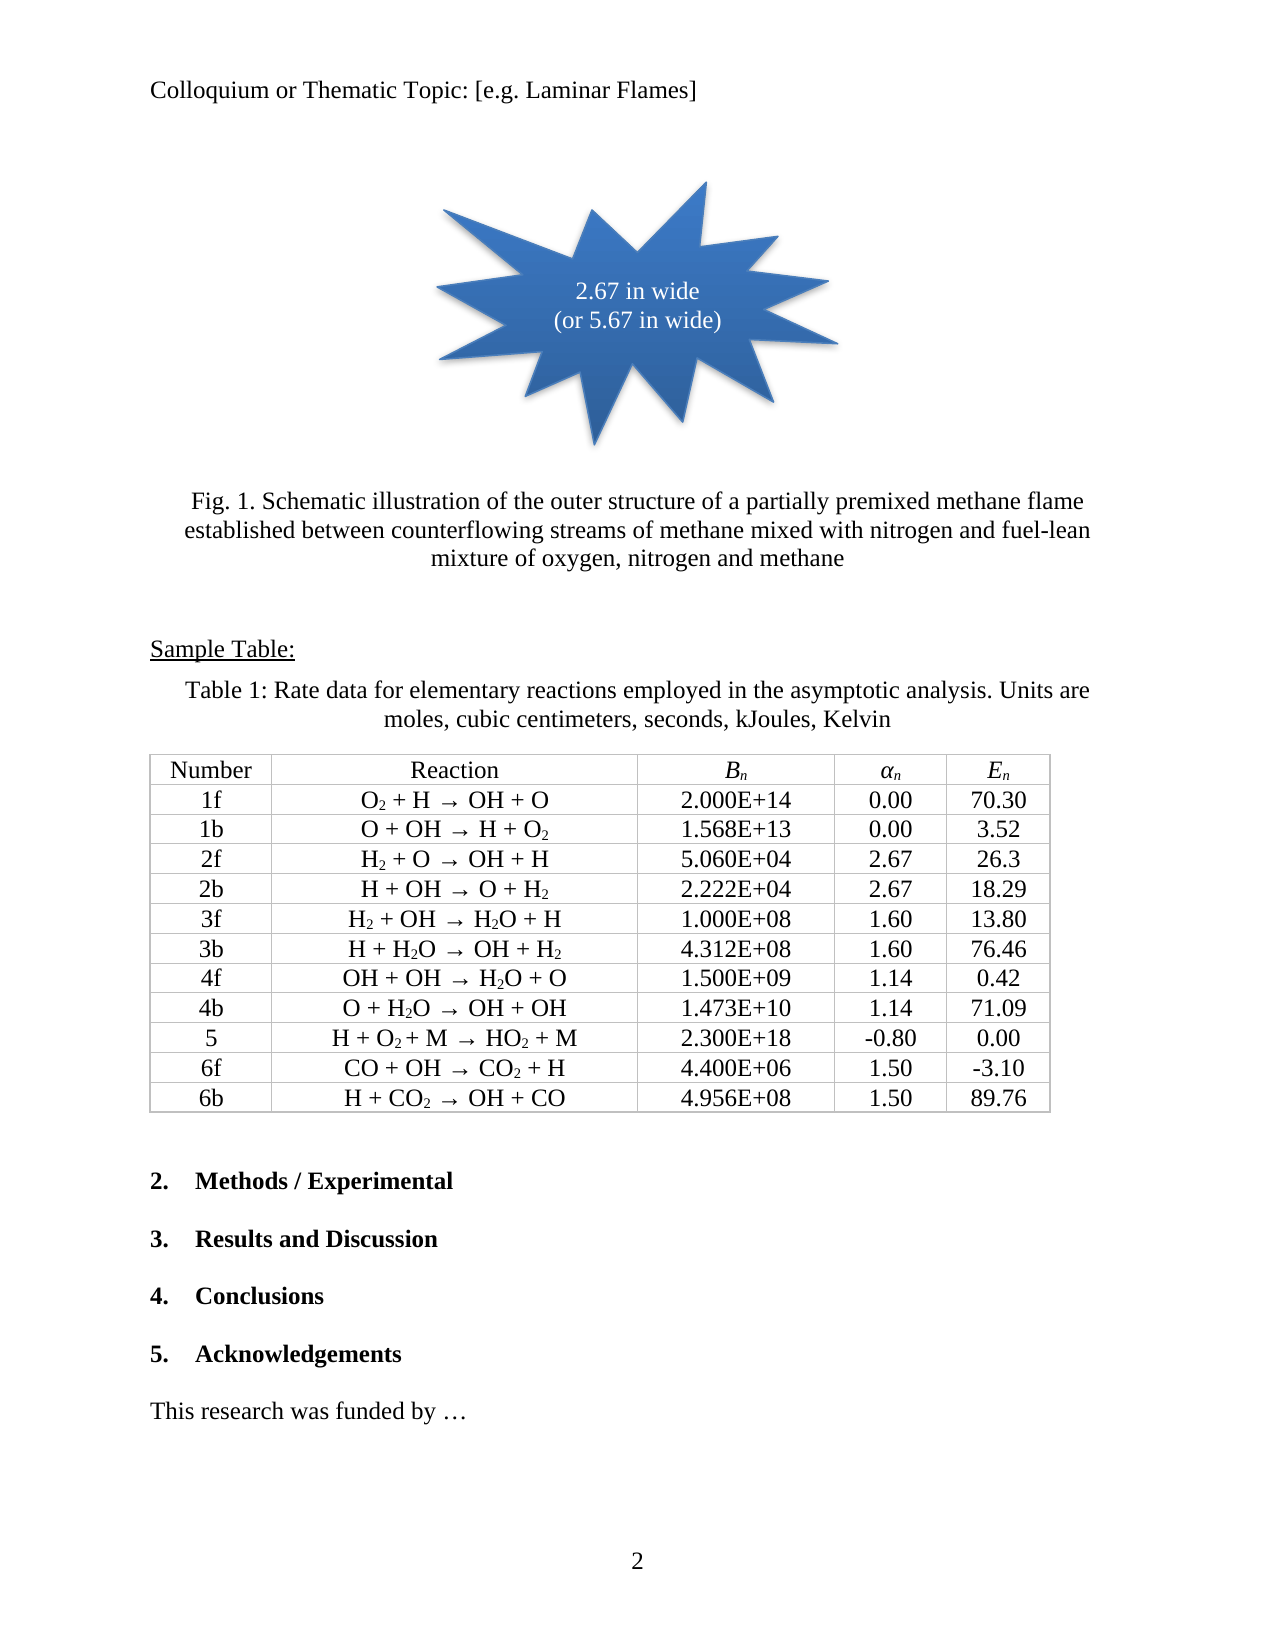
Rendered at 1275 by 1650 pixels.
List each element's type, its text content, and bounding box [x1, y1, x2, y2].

table_cell 3.52 [947, 815, 1049, 843]
table_cell 26.3 [947, 844, 1049, 873]
table_cell 71.09 [947, 993, 1049, 1022]
table_cell CO + OH → CO2 + H [272, 1053, 637, 1082]
table_cell -0.80 [835, 1023, 946, 1052]
table_cell 89.76 [947, 1083, 1049, 1111]
table_cell 5 [151, 1023, 271, 1052]
table_cell 4f [151, 964, 271, 992]
table_cell 18.29 [947, 874, 1049, 903]
table_cell 1b [151, 815, 271, 843]
table_cell 0.00 [947, 1023, 1049, 1052]
table_cell O2 + H → OH + O [272, 785, 637, 813]
table_cell H2 + OH → H2O + H [272, 904, 637, 933]
table_cell O + H2O → OH + OH [272, 993, 637, 1022]
text Sample Table: [150, 634, 1125, 663]
table_cell 3b [151, 934, 271, 962]
table_cell 13.80 [947, 904, 1049, 933]
table_cell 0.42 [947, 964, 1049, 992]
subtitle Conclusions [150, 1281, 1125, 1310]
table_cell 1.568E+13 [638, 815, 834, 843]
table_cell 5.060E+04 [638, 844, 834, 873]
table_cell O + OH → H + O2 [272, 815, 637, 843]
table_cell 76.46 [947, 934, 1049, 962]
table_cell 2.67 [835, 874, 946, 903]
table_cell 2b [151, 874, 271, 903]
table_cell H + CO2 → OH + CO [272, 1083, 637, 1111]
table_cell H + H2O → OH + H2 [272, 934, 637, 962]
table_cell 2f [151, 844, 271, 873]
table_cell 0.00 [835, 815, 946, 843]
table_cell 1.473E+10 [638, 993, 834, 1022]
table_cell -3.10 [947, 1053, 1049, 1082]
table_cell 4.956E+08 [638, 1083, 834, 1111]
text Fig. 1. Schematic illustration of the outer structure of a partially premixed methane flame established between counterflowing streams of methane mixed with nitrogen and fuel-lean mixture of oxygen, nitrogen and methane [150, 486, 1125, 572]
table_cell 4.312E+08 [638, 934, 834, 962]
table_cell H + O2 + M → HO2 + M [272, 1023, 637, 1052]
table_cell 1.000E+08 [638, 904, 834, 933]
table_cell 1.60 [835, 934, 946, 962]
table_header Bn [638, 755, 834, 784]
table_cell 2.222E+04 [638, 874, 834, 903]
table_cell H2 + O → OH + H [272, 844, 637, 873]
table_header Reaction [272, 755, 637, 784]
table_cell 1.60 [835, 904, 946, 933]
table_cell 2.000E+14 [638, 785, 834, 813]
subtitle Results and Discussion [150, 1224, 1125, 1252]
subtitle Acknowledgements [150, 1339, 1125, 1367]
table_header En [947, 755, 1049, 784]
table_cell 2.67 [835, 844, 946, 873]
table_cell 1.14 [835, 964, 946, 992]
table_cell 70.30 [947, 785, 1049, 813]
table_cell 0.00 [835, 785, 946, 813]
table_cell OH + OH → H2O + O [272, 964, 637, 992]
table_cell 1.500E+09 [638, 964, 834, 992]
table_cell 1.50 [835, 1053, 946, 1082]
table_cell H + OH → O + H2 [272, 874, 637, 903]
table_cell 4.400E+06 [638, 1053, 834, 1082]
table_header αn [835, 755, 946, 784]
table_cell 1.14 [835, 993, 946, 1022]
table_cell 1.50 [835, 1083, 946, 1111]
table_cell 6f [151, 1053, 271, 1082]
table_cell 6b [151, 1083, 271, 1111]
subtitle Methods / Experimental [150, 1166, 1125, 1195]
table_cell 1f [151, 785, 271, 813]
table_cell 2.300E+18 [638, 1023, 834, 1052]
table_cell 4b [151, 993, 271, 1022]
table_cell 3f [151, 904, 271, 933]
text Table 1: Rate data for elementary reactions employed in the asymptotic analysis. Units are moles, cubic centimeters, seconds, kJoules, Kelvin [150, 676, 1125, 733]
table_header Number [151, 755, 271, 784]
text This research was funded by … [150, 1396, 1125, 1425]
